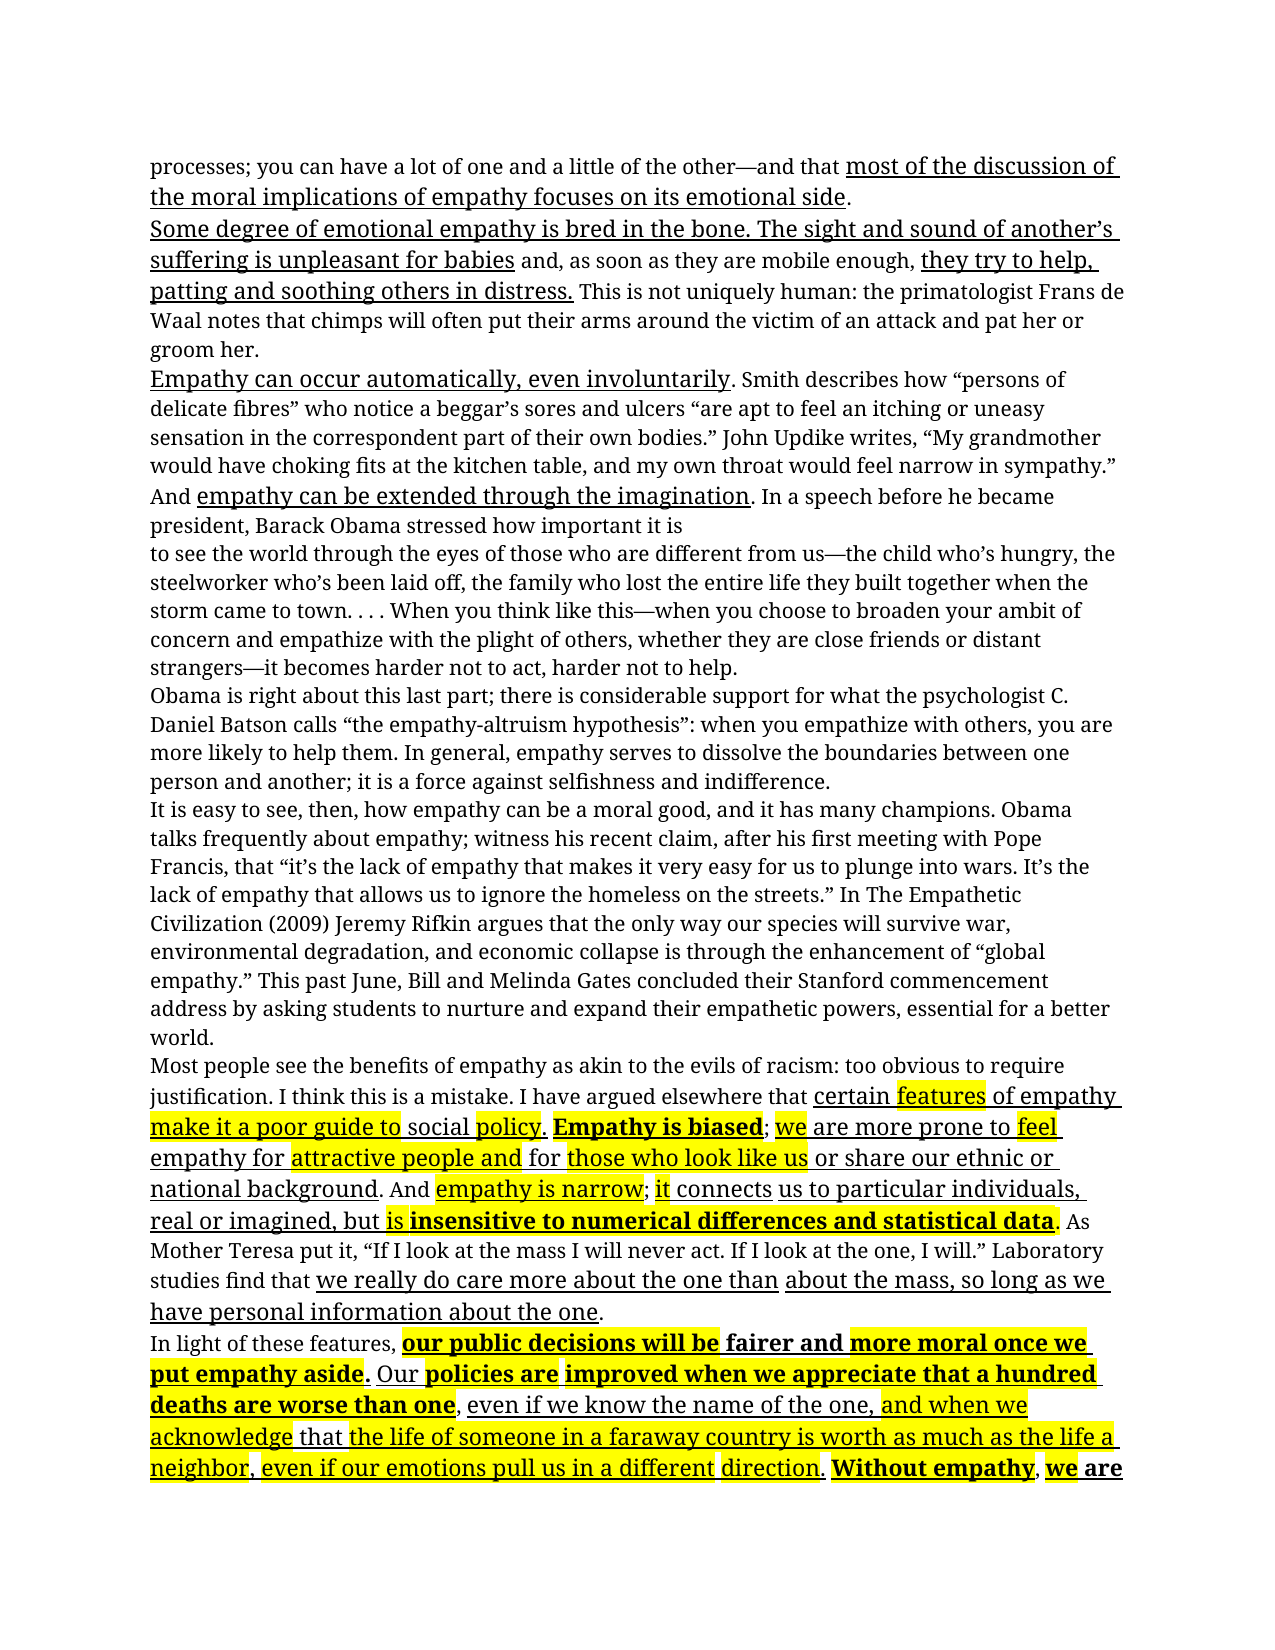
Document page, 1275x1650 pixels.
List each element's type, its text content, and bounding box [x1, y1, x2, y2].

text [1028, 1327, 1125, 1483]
text And empathy can be extended through the imagination. In a speech before he became president, Barack Obama stressed how important it is [150, 480, 1125, 539]
text Obama is right about this last part; there is considerable support for what the psychologist C. Daniel Batson calls “the empathy-altruism hypothesis”: when you empathize with others, you are more likely to help them. In general, empathy serves to dissolve the boundaries between one person and another; it is a force against selfishness and indifference. [150, 682, 1125, 795]
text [150, 150, 1125, 212]
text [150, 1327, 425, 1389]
text Some degree of emotional empathy is bred in the bone. The sight and sound of another’s suffering is unpleasant for babies and, as soon as they are mobile enough, they try to help, patting and soothing others in distress. This is not uniquely human: the primatologist Frans de Waal notes that chimps will often put their arms around the victim of an attack and pat her or groom her. [150, 212, 1125, 363]
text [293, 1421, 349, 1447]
text Empathy can occur automatically, even involuntarily. Smith describes how “persons of delicate fibres” who notice a beggar’s sores and ulcers “are apt to feel an itching or uneasy sensation in the correspondent part of their own bodies.” John Updike writes, “My grandmother would have choking fits at the kitchen table, and my own throat would feel narrow in sympathy.” [150, 363, 1125, 480]
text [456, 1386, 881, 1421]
text to see the world through the eyes of those who are different from us—the child who’s hungry, the steelworker who’s been laid off, the family who lost the entire life they built together when the storm came to town. . . . When you think like this—when you choose to broaden your ambit of concern and empathize with the plight of others, whether they are close friends or distant strangers—it becomes harder not to act, harder not to help. [150, 539, 1125, 682]
text Most people see the benefits of empathy as akin to the evils of racism: too obvious to require justification. I think this is a mistake. I have argued elsewhere that certain features of empathy make it a poor guide to social policy. Empathy is biased; we are more prone to feel empathy for attractive people and for those who look like us or share our ethnic or national background. And empathy is narrow; it connects us to particular individuals, real or imagined, but is insensitive to numerical differences and statistical data. As Mother Teresa put it, “If I look at the mass I will never act. If I look at the one, I will.” Laboratory studies find that we really do care more about the one than about the mass, so long as we have personal information about the one. [150, 1051, 1125, 1327]
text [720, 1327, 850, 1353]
text It is easy to see, then, how empathy can be a moral good, and it has many champions. Obama talks frequently about empathy; witness his recent claim, after his first meeting with Pope Francis, that “it’s the lack of empathy that makes it very easy for us to plunge into wars. It’s the lack of empathy that allows us to ignore the homeless on the streets.” In The Empathetic Civilization (2009) Jeremy Rifkin argues that the only way our species will survive war, environmental degradation, and economic collapse is through the enhancement of “global empathy.” This past June, Bill and Melinda Gates concluded their Stanford commencement address by asking students to nurture and expand their empathetic powers, essential for a better world. [150, 795, 1125, 1051]
